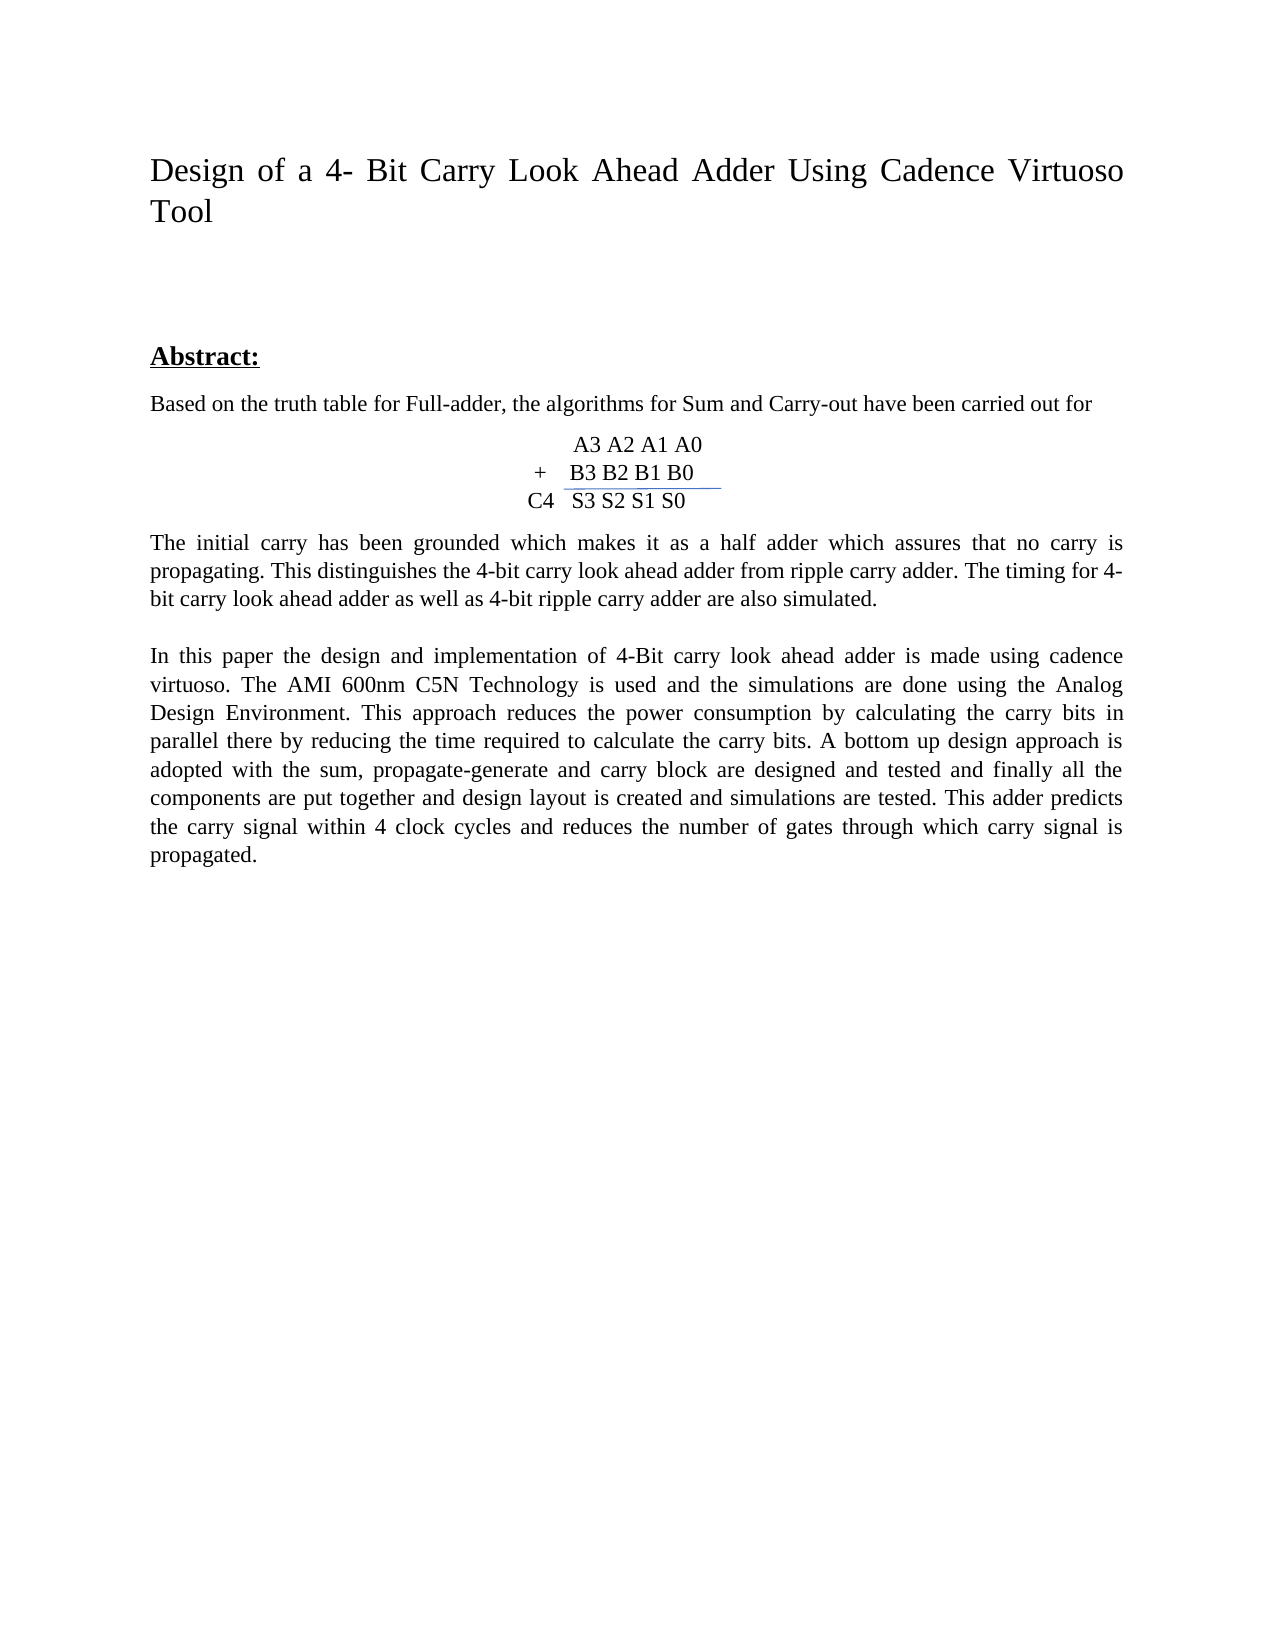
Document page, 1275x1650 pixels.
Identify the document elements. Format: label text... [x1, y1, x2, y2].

text Design of a 4- Bit Carry Look Ahead Adder Using Cadence Virtuoso Tool [150, 150, 1125, 230]
text Abstract: [150, 339, 1125, 371]
text A3 A2 A1 A0 [150, 431, 1125, 457]
text Based on the truth table for Full-adder, the algorithms for Sum and Carry-out have been carried out for [150, 390, 1125, 416]
text + B3 B2 B1 B0 [150, 459, 1125, 486]
text C4 S3 S2 S1 S0 [150, 488, 1125, 514]
text In this paper the design and implementation of 4-Bit carry look ahead adder is made using cadence virtuoso. The AMI 600nm C5N Technology is used and the simulations are done using the Analog Design Environment. This approach reduces the power consumption by calculating the carry bits in parallel there by reducing the time required to calculate the carry bits. A bottom up design approach is adopted with the sum, propagate-generate and carry block are designed and tested and finally all the components are put together and design layout is created and simulations are tested. This adder predicts the carry signal within 4 clock cycles and reduces the number of gates through which carry signal is propagated. [150, 642, 1125, 868]
text The initial carry has been grounded which makes it as a half adder which assures that no carry is propagating. This distinguishes the 4-bit carry look ahead adder from ripple carry adder. The timing for 4-bit carry look ahead adder as well as 4-bit ripple carry adder are also simulated. [150, 528, 1125, 612]
